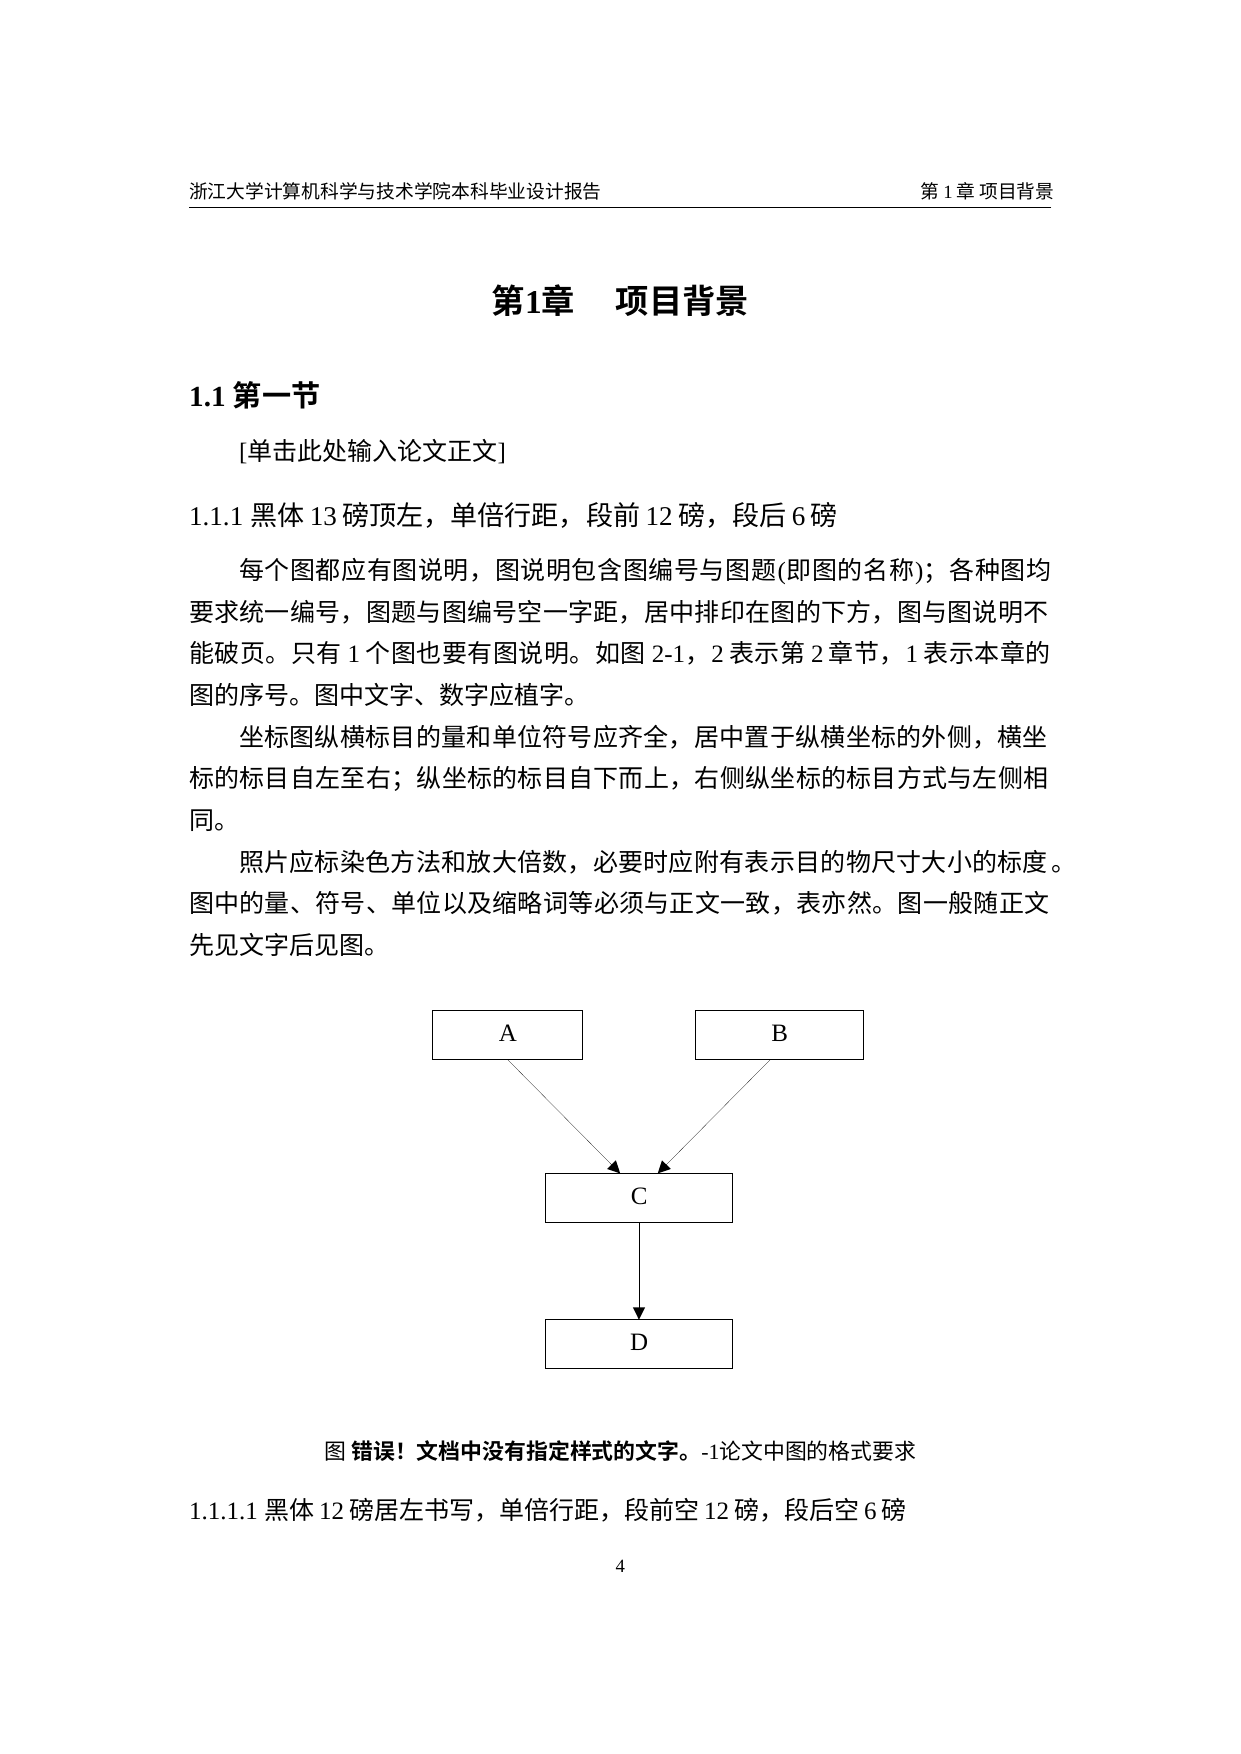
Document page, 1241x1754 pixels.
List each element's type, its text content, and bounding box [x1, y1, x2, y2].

text 项目背景 [189, 274, 1051, 323]
text 图 错误！文档中没有指定样式的文字。-1论文中图的格式要求 [189, 1434, 1051, 1466]
text 坐标图纵横标目的量和单位符号应齐全，居中置于纵横坐标的外侧，横坐标的标目自左至右；纵坐标的标目自下而上，右侧纵坐标的标目方式与左侧相同。 [189, 713, 1051, 838]
text 黑体12磅居左书写，单倍行距，段前空12磅，段后空6磅 [189, 1491, 1051, 1527]
text 每个图都应有图说明，图说明包含图编号与图题(即图的名称)；各种图均要求统一编号，图题与图编号空一字距，居中排印在图的下方，图与图说明不能破页。只有1个图也要有图说明。如图2-1，2表示第2章节，1表示本章的图的序号。图中文字、数字应植字。 [189, 546, 1051, 713]
text 黑体13磅顶左，单倍行距，段前12磅，段后6磅 [189, 494, 1051, 533]
text 第一节 [189, 373, 1051, 415]
text 照片应标染色方法和放大倍数，必要时应附有表示目的物尺寸大小的标度。图中的量、符号、单位以及缩略词等必须与正文一致，表亦然。图一般随正文，先见文字后见图。 [189, 838, 1051, 963]
